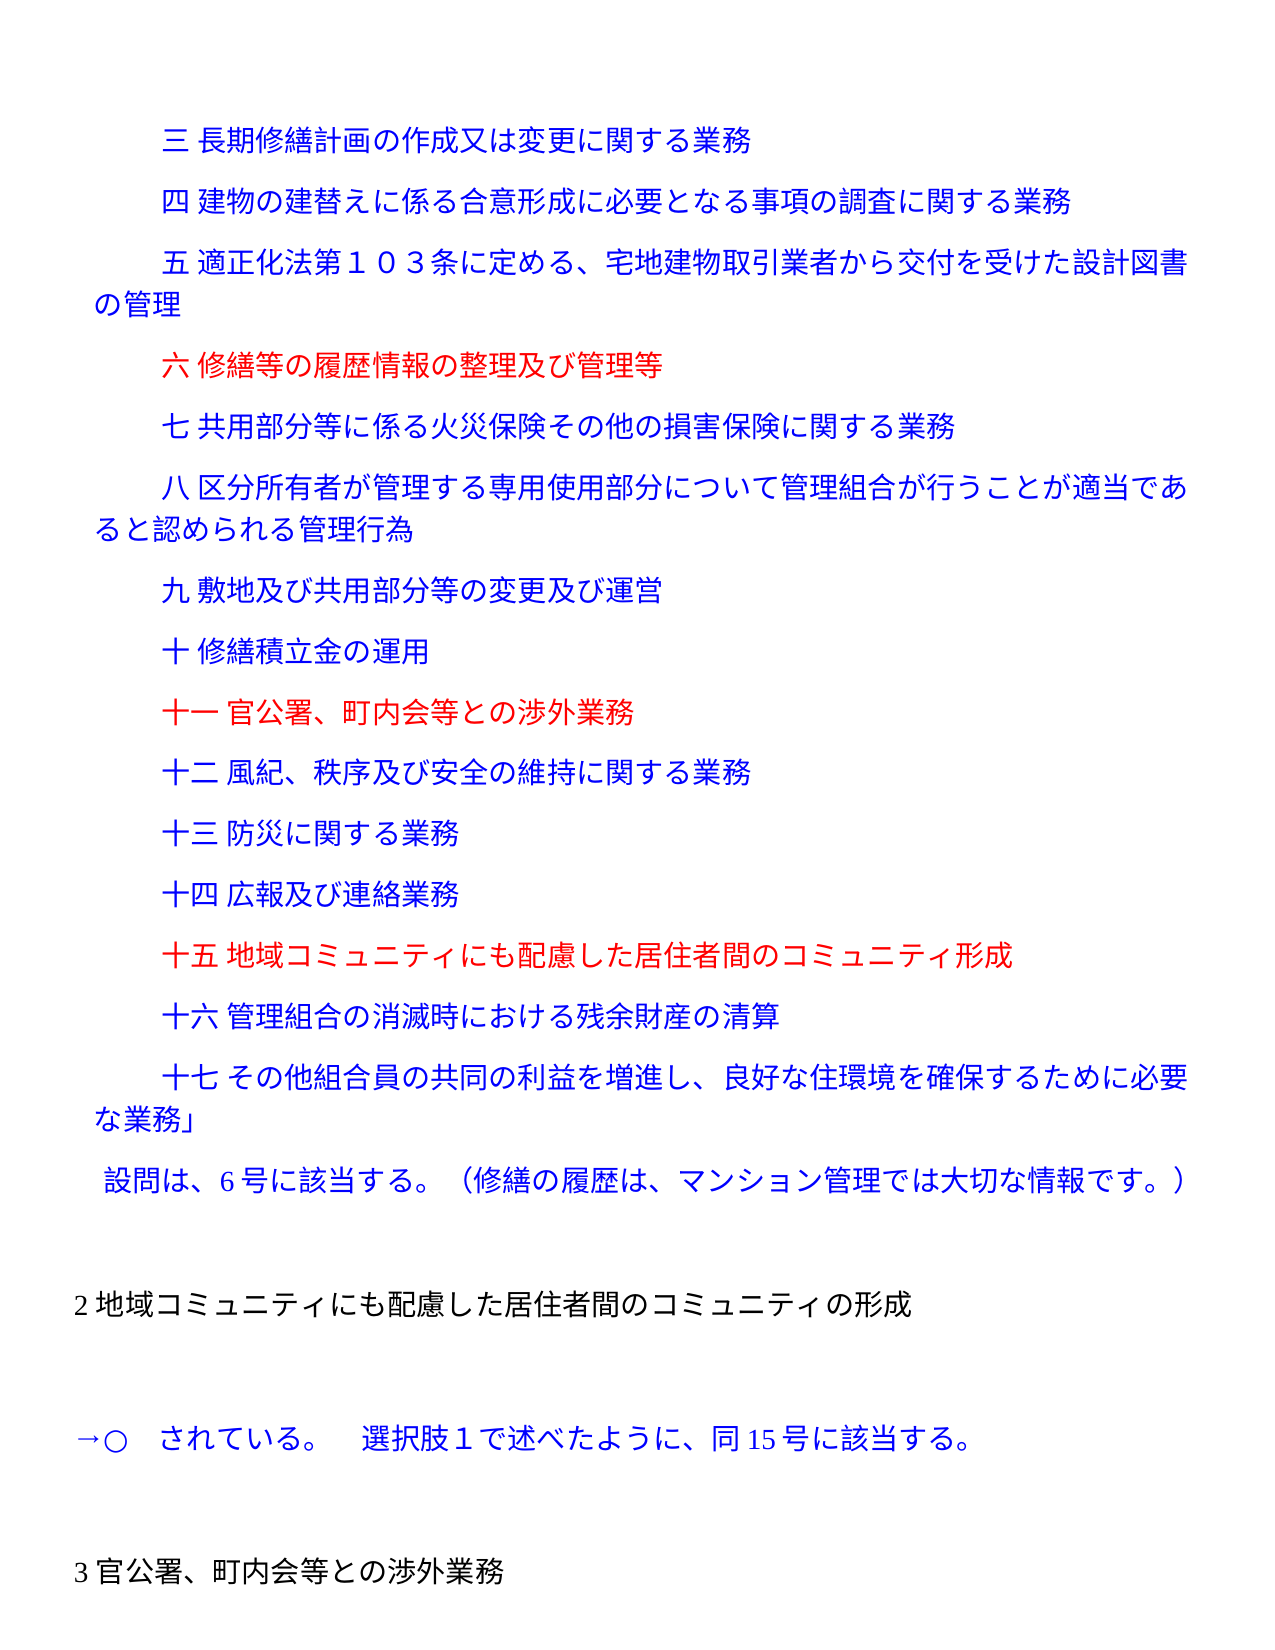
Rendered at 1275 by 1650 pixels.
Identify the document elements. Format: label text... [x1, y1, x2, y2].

text 六 修繕等の履歴情報の整理及び管理等 [74, 343, 1211, 385]
text →○ されている。 選択肢１で述べたように、同15号に該当する。 [74, 1406, 1211, 1466]
text 五 適正化法第１０３条に定める、宅地建物取引業者から交付を受けた設計図書の管理 [74, 240, 1211, 324]
text 七 共用部分等に係る火災保険その他の損害保険に関する業務 [74, 404, 1211, 446]
text 八 区分所有者が管理する専用使用部分について管理組合が行うことが適当であると認められる管理行為 [74, 464, 1211, 549]
text 十五 地域コミュニティにも配慮した居住者間のコミュニティ形成 [74, 933, 1211, 975]
text 2 地域コミュニティにも配慮した居住者間のコミュニティの形成 [74, 1282, 1211, 1324]
text 四 建物の建替えに係る合意形成に必要となる事項の調査に関する業務 [74, 179, 1211, 221]
text 十 修繕積立金の運用 [74, 628, 1211, 671]
text 十一 官公署、町内会等との渉外業務 [74, 689, 1211, 732]
text 三 長期修繕計画の作成又は変更に関する業務 [74, 118, 1211, 160]
text 設問は、6号に該当する。（修繕の履歴は、マンション管理では大切な情報です。） [74, 1157, 1211, 1200]
text 十六 管理組合の消滅時における残余財産の清算 [74, 993, 1211, 1036]
text 十三 防災に関する業務 [74, 811, 1211, 853]
text 九 敷地及び共用部分等の変更及び運営 [74, 568, 1211, 610]
text 十二 風紀、秩序及び安全の維持に関する業務 [74, 750, 1211, 792]
text 3 官公署、町内会等との渉外業務 [74, 1548, 1211, 1591]
text 十四 広報及び連絡業務 [74, 872, 1211, 914]
text 十七 その他組合員の共同の利益を増進し、良好な住環境を確保するために必要な業務」 [74, 1054, 1211, 1139]
